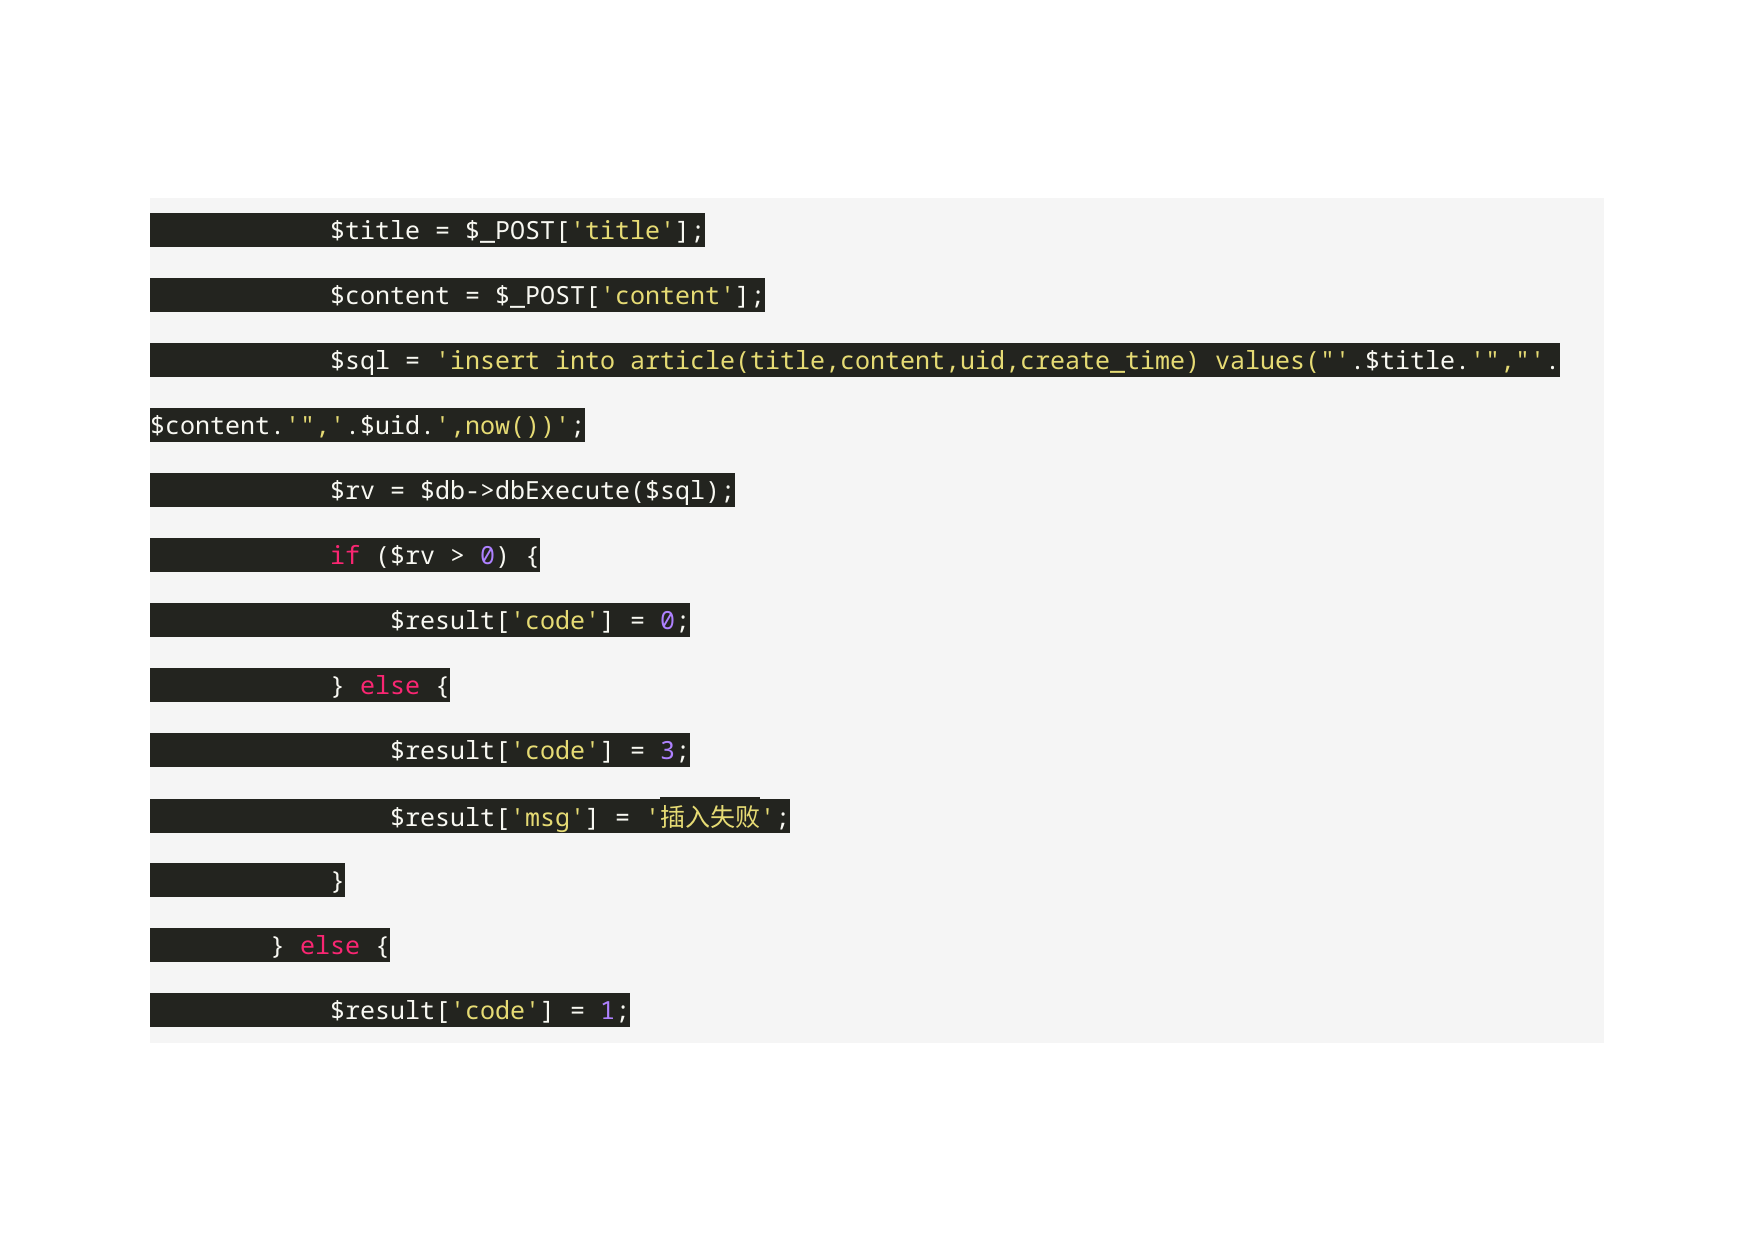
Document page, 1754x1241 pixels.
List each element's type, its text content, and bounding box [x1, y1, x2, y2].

text $result['code'] = 3; [150, 718, 1604, 783]
text $content = $_POST['content']; [150, 263, 1604, 328]
text if ($rv > 0) { [150, 523, 1604, 588]
text $result['code'] = 0; [150, 588, 1604, 653]
text $result['msg'] = '插入失败'; [150, 783, 1604, 848]
text $sql = 'insert into article(title,content,uid,create_time) values("'.$title.'","'.$content.'",'.$uid.',now())'; [150, 328, 1604, 458]
text $title = $_POST['title']; [150, 198, 1604, 263]
text $rv = $db->dbExecute($sql); [150, 458, 1604, 523]
text } else { [150, 653, 1604, 718]
text } else { [150, 913, 1604, 978]
text $result['code'] = 1; [150, 978, 1604, 1043]
text } [150, 848, 1604, 913]
